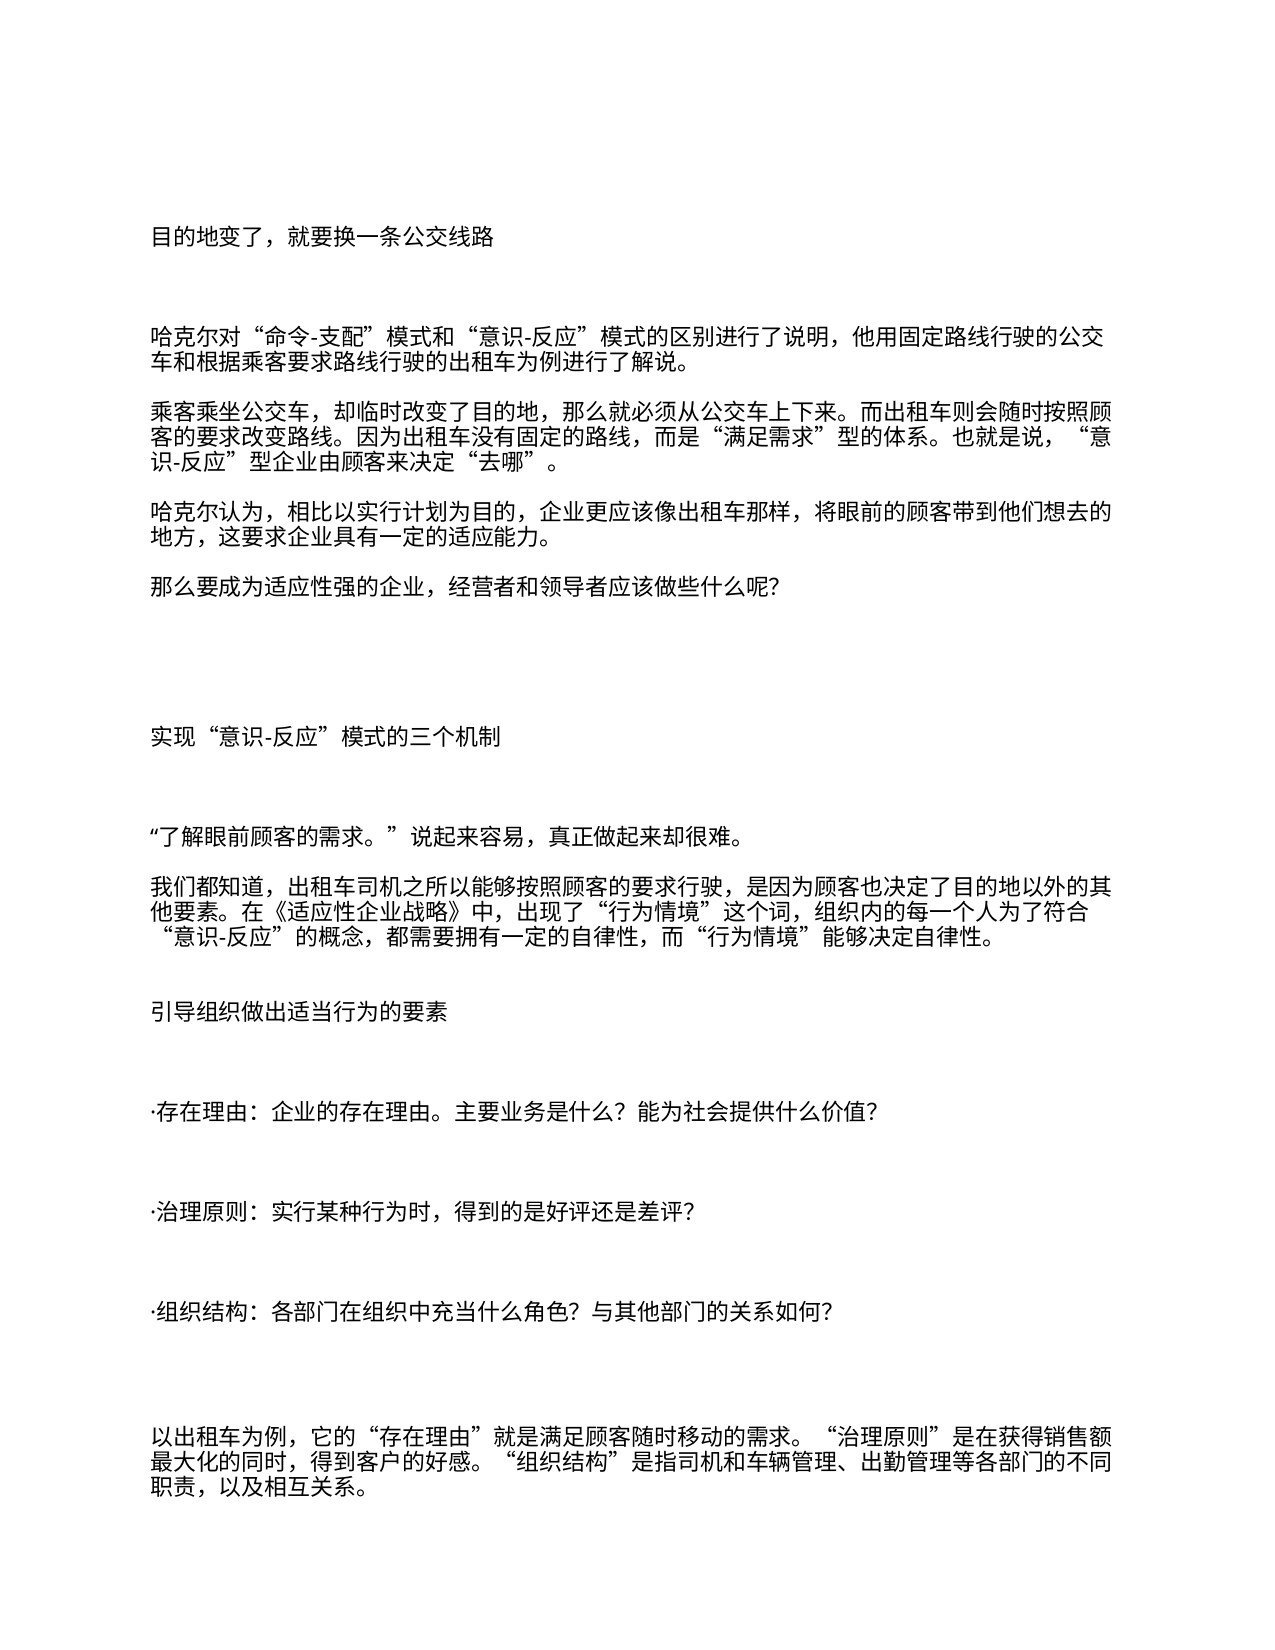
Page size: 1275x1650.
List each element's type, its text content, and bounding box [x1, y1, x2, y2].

text 我们都知道，出租车司机之所以能够按照顾客的要求行驶，是因为顾客也决定了目的地以外的其他要素。在《适应性企业战略》中，出现了“行为情境”这个词，组织内的每一个人为了符合“意识-反应”的概念，都需要拥有一定的自律性，而“行为情境”能够决定自律性。 [150, 875, 1125, 950]
text 目的地变了，就要换一条公交线路 [150, 225, 1125, 250]
text 乘客乘坐公交车，却临时改变了目的地，那么就必须从公交车上下来。而出租车则会随时按照顾客的要求改变路线。因为出租车没有固定的路线，而是“满足需求”型的体系。也就是说，“意识-反应”型企业由顾客来决定“去哪”。 [150, 400, 1125, 475]
text 哈克尔对“命令-支配”模式和“意识-反应”模式的区别进行了说明，他用固定路线行驶的公交车和根据乘客要求路线行驶的出租车为例进行了解说。 [150, 325, 1125, 375]
text ·组织结构：各部门在组织中充当什么角色？与其他部门的关系如何？ [150, 1300, 1125, 1325]
text 实现“意识-反应”模式的三个机制 [150, 725, 1125, 750]
text 以出租车为例，它的“存在理由”就是满足顾客随时移动的需求。“治理原则”是在获得销售额最大化的同时，得到客户的好感。“组织结构”是指司机和车辆管理、出勤管理等各部门的不同职责，以及相互关系。 [150, 1425, 1125, 1500]
text “了解眼前顾客的需求。”说起来容易，真正做起来却很难。 [150, 825, 1125, 850]
text 哈克尔认为，相比以实行计划为目的，企业更应该像出租车那样，将眼前的顾客带到他们想去的地方，这要求企业具有一定的适应能力。 [150, 500, 1125, 550]
text ·存在理由：企业的存在理由。主要业务是什么？能为社会提供什么价值？ [150, 1100, 1125, 1125]
text ·治理原则：实行某种行为时，得到的是好评还是差评？ [150, 1200, 1125, 1225]
text 引导组织做出适当行为的要素 [150, 1000, 1125, 1025]
text 那么要成为适应性强的企业，经营者和领导者应该做些什么呢？ [150, 575, 1125, 600]
